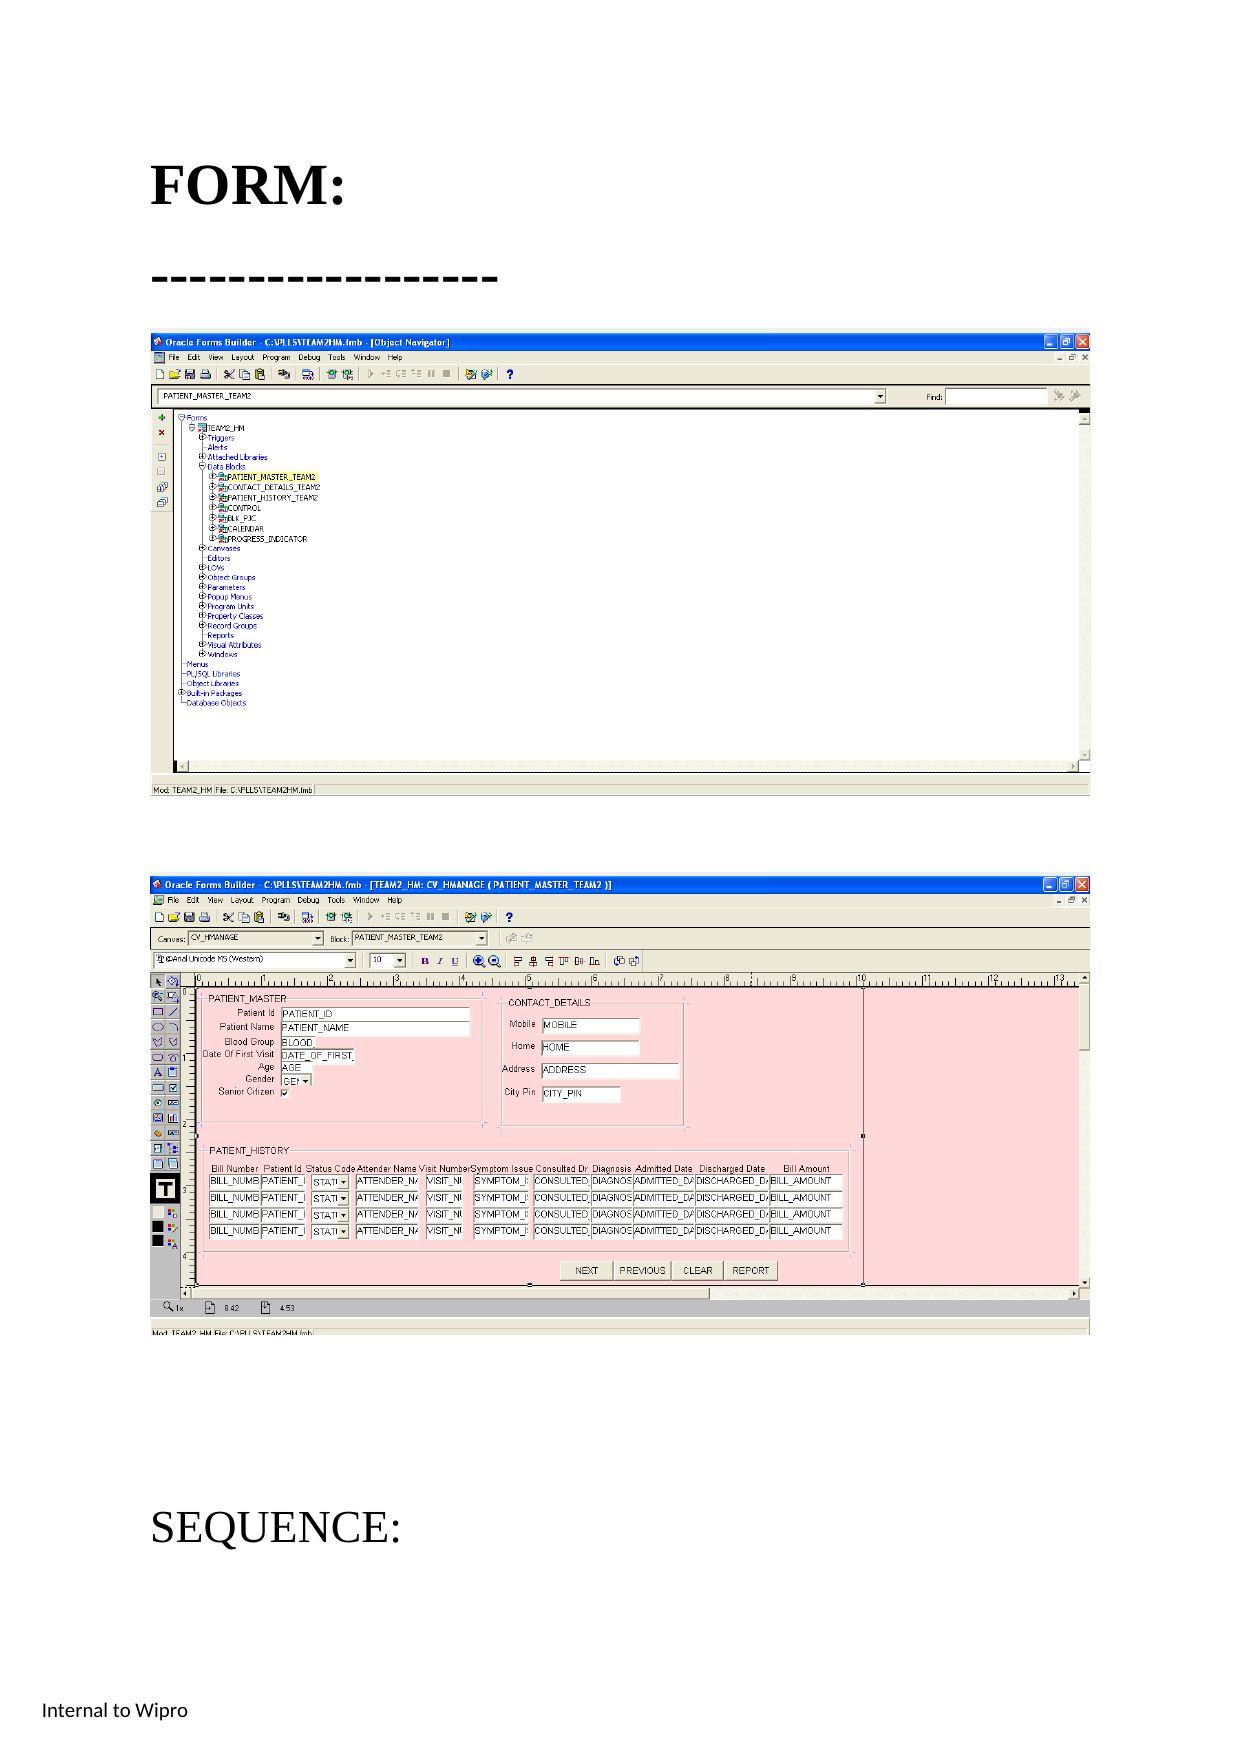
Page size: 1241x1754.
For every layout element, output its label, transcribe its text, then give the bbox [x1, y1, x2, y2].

text SEQUENCE: [150, 1500, 1090, 1553]
text FORM: [150, 150, 1090, 217]
picture [150, 328, 1091, 796]
text ------------------ [150, 239, 1090, 306]
picture [150, 872, 1091, 1335]
